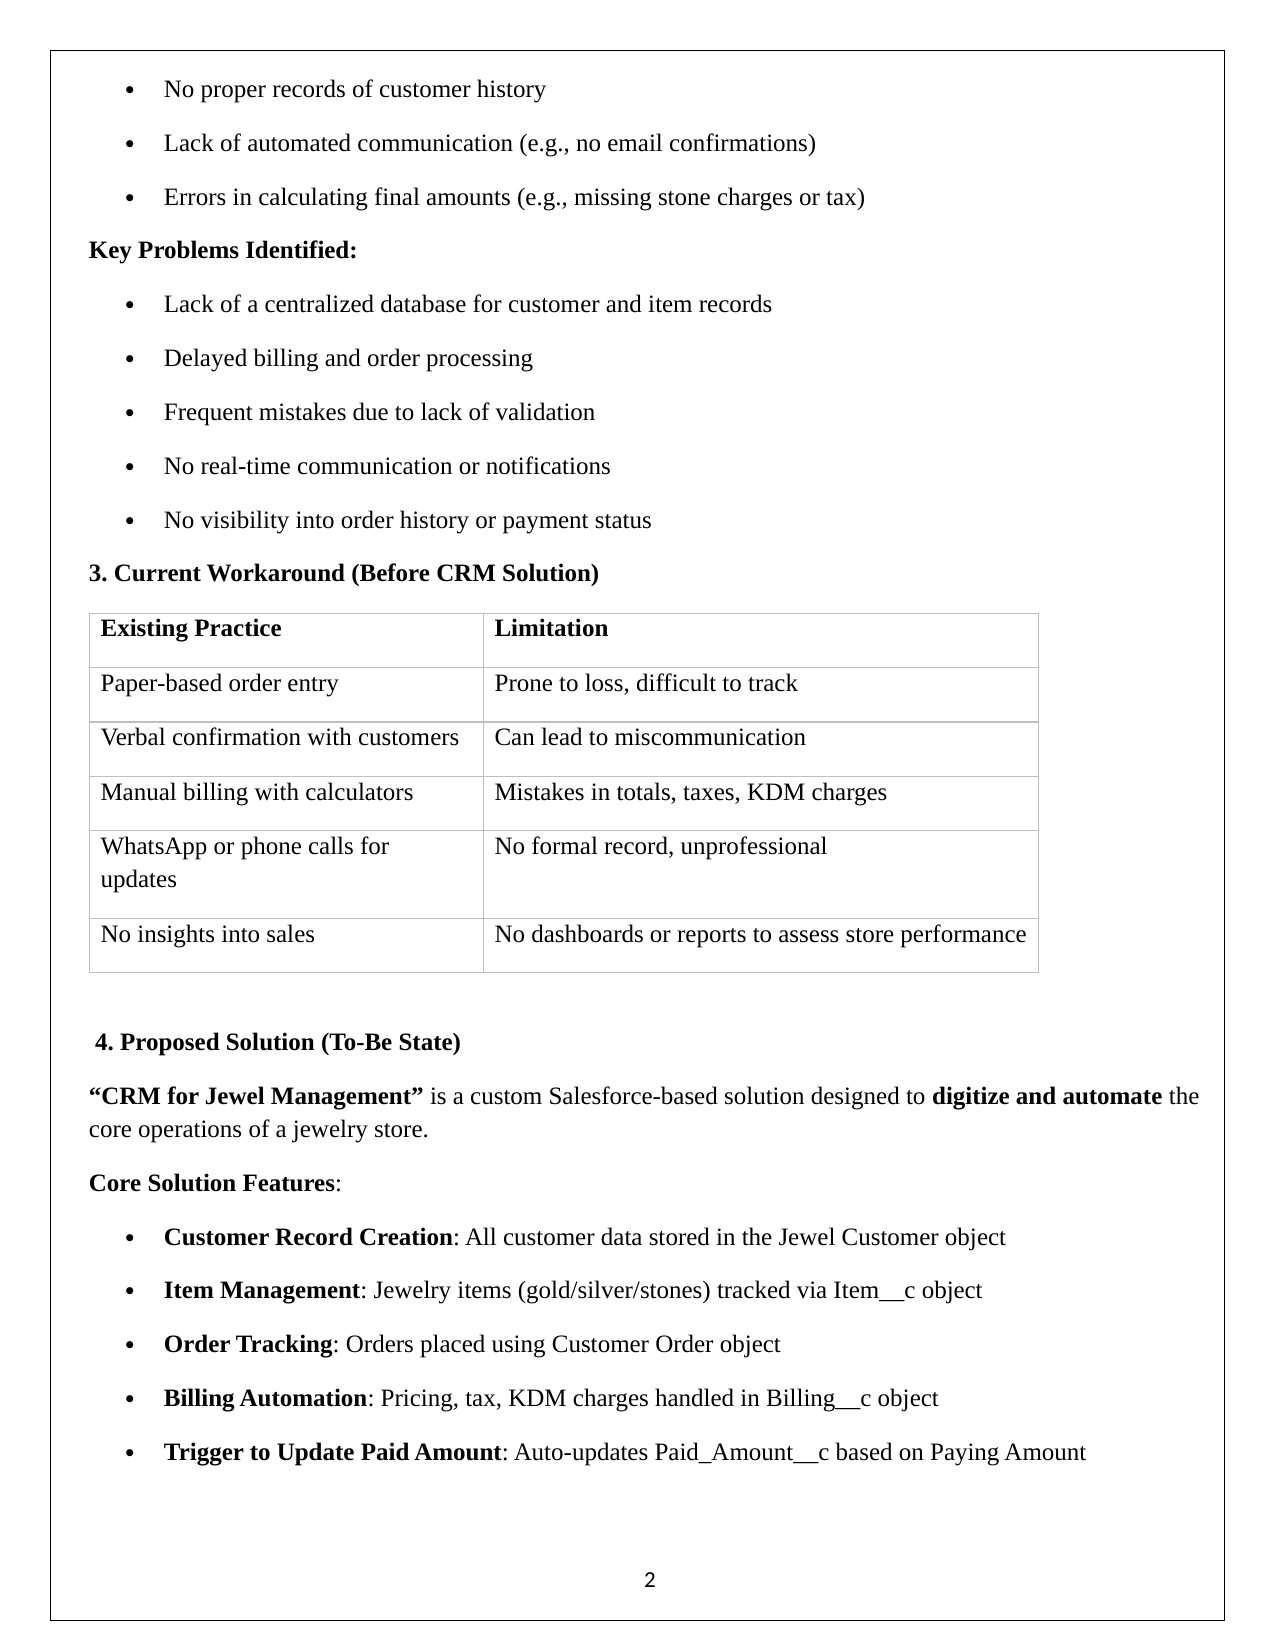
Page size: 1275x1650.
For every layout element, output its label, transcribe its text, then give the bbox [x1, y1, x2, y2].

text 3. Current Workaround (Before CRM Solution) [89, 558, 1211, 587]
table_cell Manual billing with calculators [90, 777, 483, 830]
table_header Limitation [484, 614, 1038, 667]
table_cell No dashboards or reports to assess store performance [484, 919, 1038, 972]
list Order Tracking: Orders placed using Customer Order object [126, 1329, 1211, 1358]
list No proper records of customer history [126, 74, 1211, 103]
list No real-time communication or notifications [126, 451, 1211, 479]
list Lack of a centralized database for customer and item records [126, 289, 1211, 318]
list Billing Automation: Pricing, tax, KDM charges handled in Billing__c object [126, 1383, 1211, 1412]
list Trigger to Update Paid Amount: Auto-updates Paid_Amount__c based on Paying Amount [126, 1437, 1211, 1466]
table_cell WhatsApp or phone calls for updates [90, 831, 483, 918]
table_cell Paper-based order entry [90, 668, 483, 721]
list Customer Record Creation: All customer data stored in the Jewel Customer object [126, 1222, 1211, 1251]
text Key Problems Identified: [89, 235, 1211, 264]
text “CRM for Jewel Management” is a custom Salesforce-based solution designed to digitize and automate the core operations of a jewelry store. [89, 1081, 1211, 1143]
table_cell No insights into sales [90, 919, 483, 972]
table_cell Verbal confirmation with customers [90, 723, 483, 776]
table_cell Can lead to miscommunication [484, 723, 1038, 776]
list No visibility into order history or payment status [126, 505, 1211, 533]
table_header Existing Practice [90, 614, 483, 667]
table_cell Prone to loss, difficult to track [484, 668, 1038, 721]
list Item Management: Jewelry items (gold/silver/stones) tracked via Item__c object [126, 1276, 1211, 1304]
table_cell Mistakes in totals, taxes, KDM charges [484, 777, 1038, 830]
table_cell No formal record, unprofessional [484, 831, 1038, 918]
list Lack of automated communication (e.g., no email confirmations) [126, 128, 1211, 156]
list Delayed billing and order processing [126, 343, 1211, 372]
list Frequent mistakes due to lack of validation [126, 397, 1211, 426]
text 4. Proposed Solution (To-Be State) [89, 1027, 1211, 1056]
list Errors in calculating final amounts (e.g., missing stone charges or tax) [126, 182, 1211, 210]
text Core Solution Features: [89, 1168, 1211, 1197]
